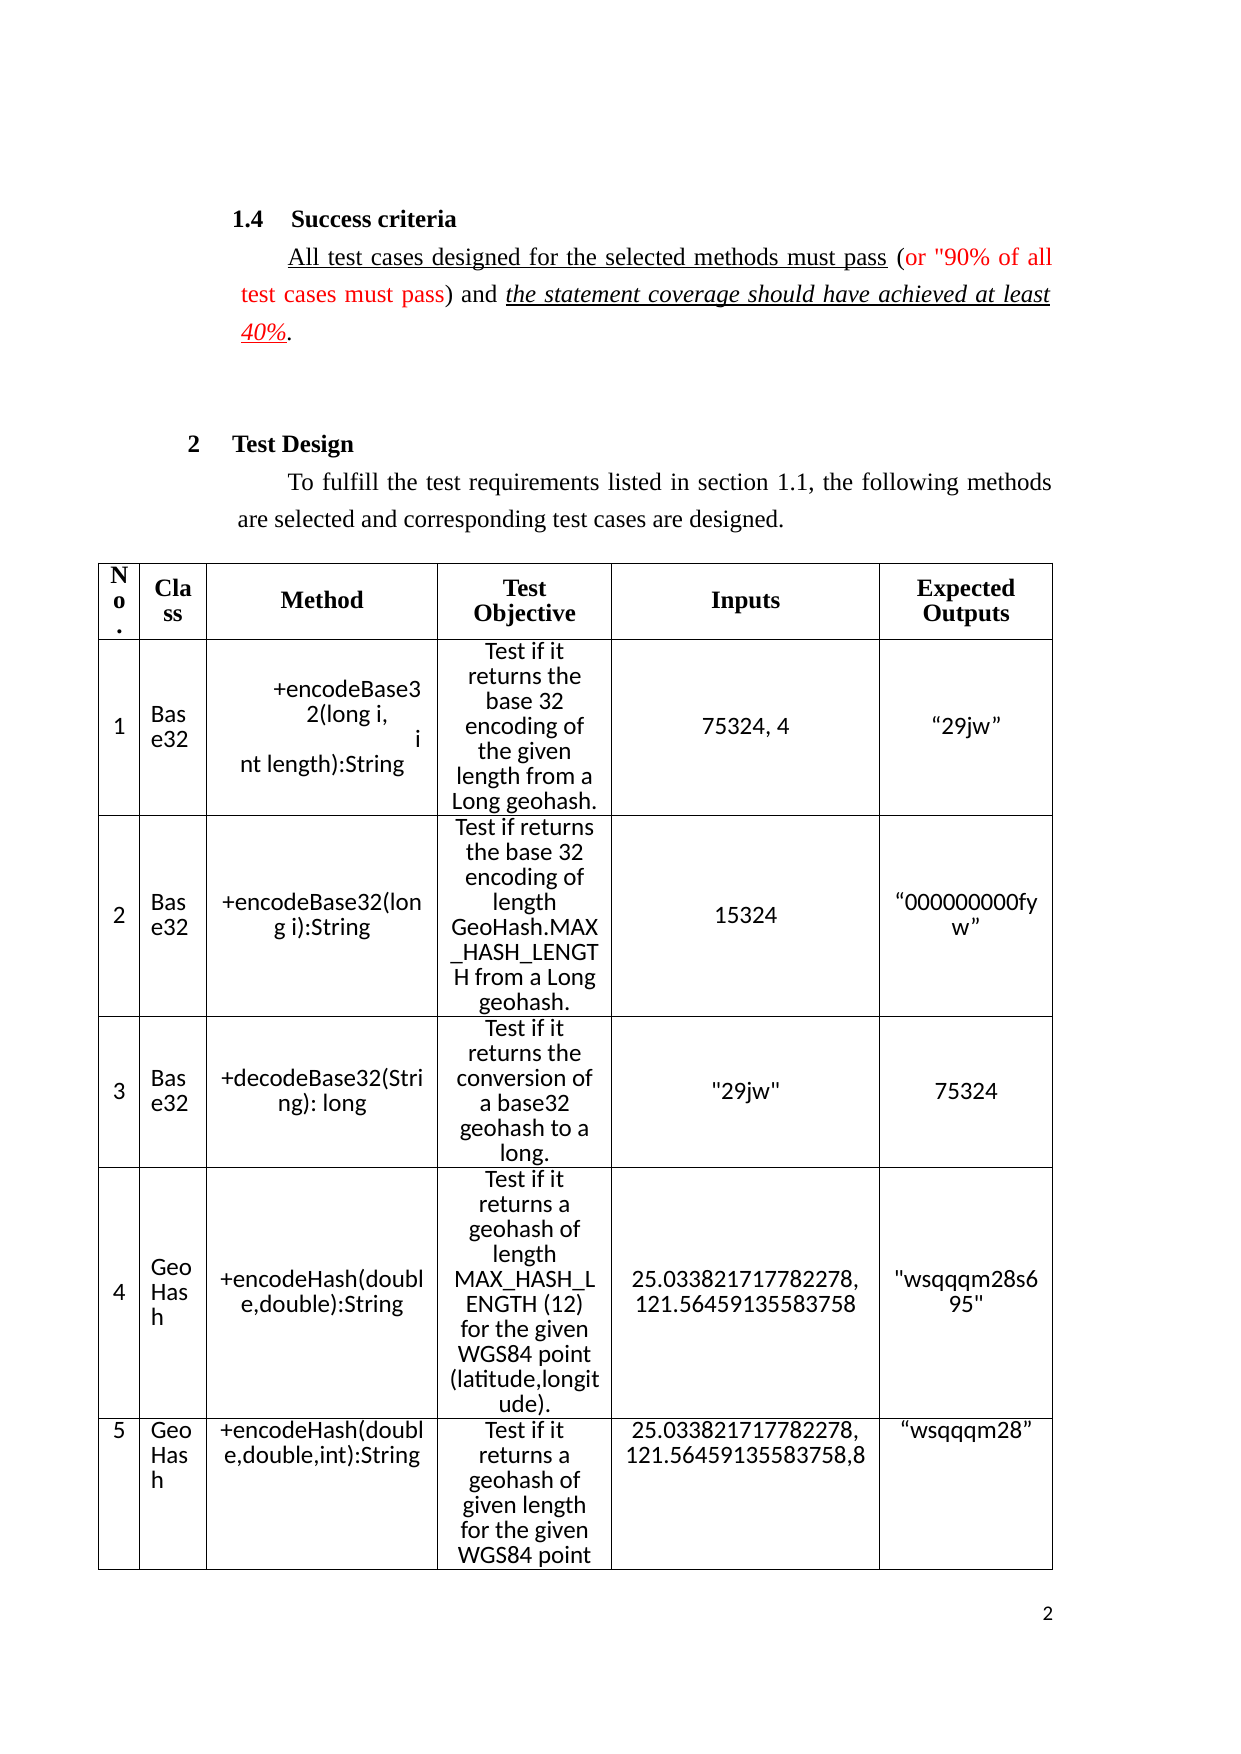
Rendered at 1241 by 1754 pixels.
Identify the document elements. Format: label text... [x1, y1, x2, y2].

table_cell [612, 1419, 879, 1569]
table_cell +encodeBase32(long i):String [207, 816, 437, 1016]
table_cell +encodeHash(double,double):String [207, 1168, 437, 1418]
table_cell “wsqqqm28” [880, 1419, 1052, 1569]
table_cell Test if it returns the base 32 encoding of the given length from a Long geohash. [438, 640, 611, 814]
table_cell 1 [99, 640, 139, 814]
table_cell "wsqqqm28s695" [880, 1168, 1052, 1418]
table_header Class [140, 564, 206, 638]
list Test Design [187, 425, 1053, 462]
table_cell Base32 [140, 1017, 206, 1167]
table_cell GeoHash [140, 1168, 206, 1418]
table_header Inputs [612, 564, 879, 638]
table_cell Base32 [140, 816, 206, 1016]
table_cell 3 [99, 1017, 139, 1167]
table_cell 75324 [880, 1017, 1052, 1167]
list All test cases designed for the selected methods must pass (or "90% of all test cases must pass) and the statement coverage should have achieved at least 40%. [241, 237, 1053, 350]
table_cell 2 [99, 816, 139, 1016]
table_cell +encodeBase32(long i, int length):String [207, 640, 437, 814]
table_cell “000000000fyw” [880, 816, 1052, 1016]
table_cell “29jw” [880, 640, 1052, 814]
table_cell 4 [99, 1168, 139, 1418]
table_cell GeoHash [140, 1419, 206, 1569]
table_cell 25.033821717782278, 121.56459135583758 [612, 1168, 879, 1418]
table_header No. [99, 564, 139, 638]
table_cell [438, 1419, 611, 1569]
table_cell Test if it returns a geohash of length MAX_HASH_LENGTH (12) for the given WGS84 point (latitude,longitude). [438, 1168, 611, 1418]
table_cell 5 [99, 1419, 139, 1569]
table_cell Test if returns the base 32 encoding of length GeoHash.MAX_HASH_LENGTH from a Long geohash. [438, 816, 611, 1016]
table_cell 75324, 4 [612, 640, 879, 814]
list To fulfill the test requirements listed in section 1.1, the following methods are selected and corresponding test cases are designed. [237, 462, 1053, 537]
table_cell +decodeBase32(String): long [207, 1017, 437, 1167]
table_cell Test if it returns the conversion of a base32 geohash to a long. [438, 1017, 611, 1167]
table_cell 15324 [612, 816, 879, 1016]
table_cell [207, 1419, 437, 1569]
list Success criteria [232, 200, 1053, 237]
table_cell "29jw" [612, 1017, 879, 1167]
table_header Method [207, 564, 437, 638]
table_header Expected Outputs [880, 564, 1052, 638]
table_cell Base32 [140, 640, 206, 814]
table_header Test Objective [438, 564, 611, 638]
